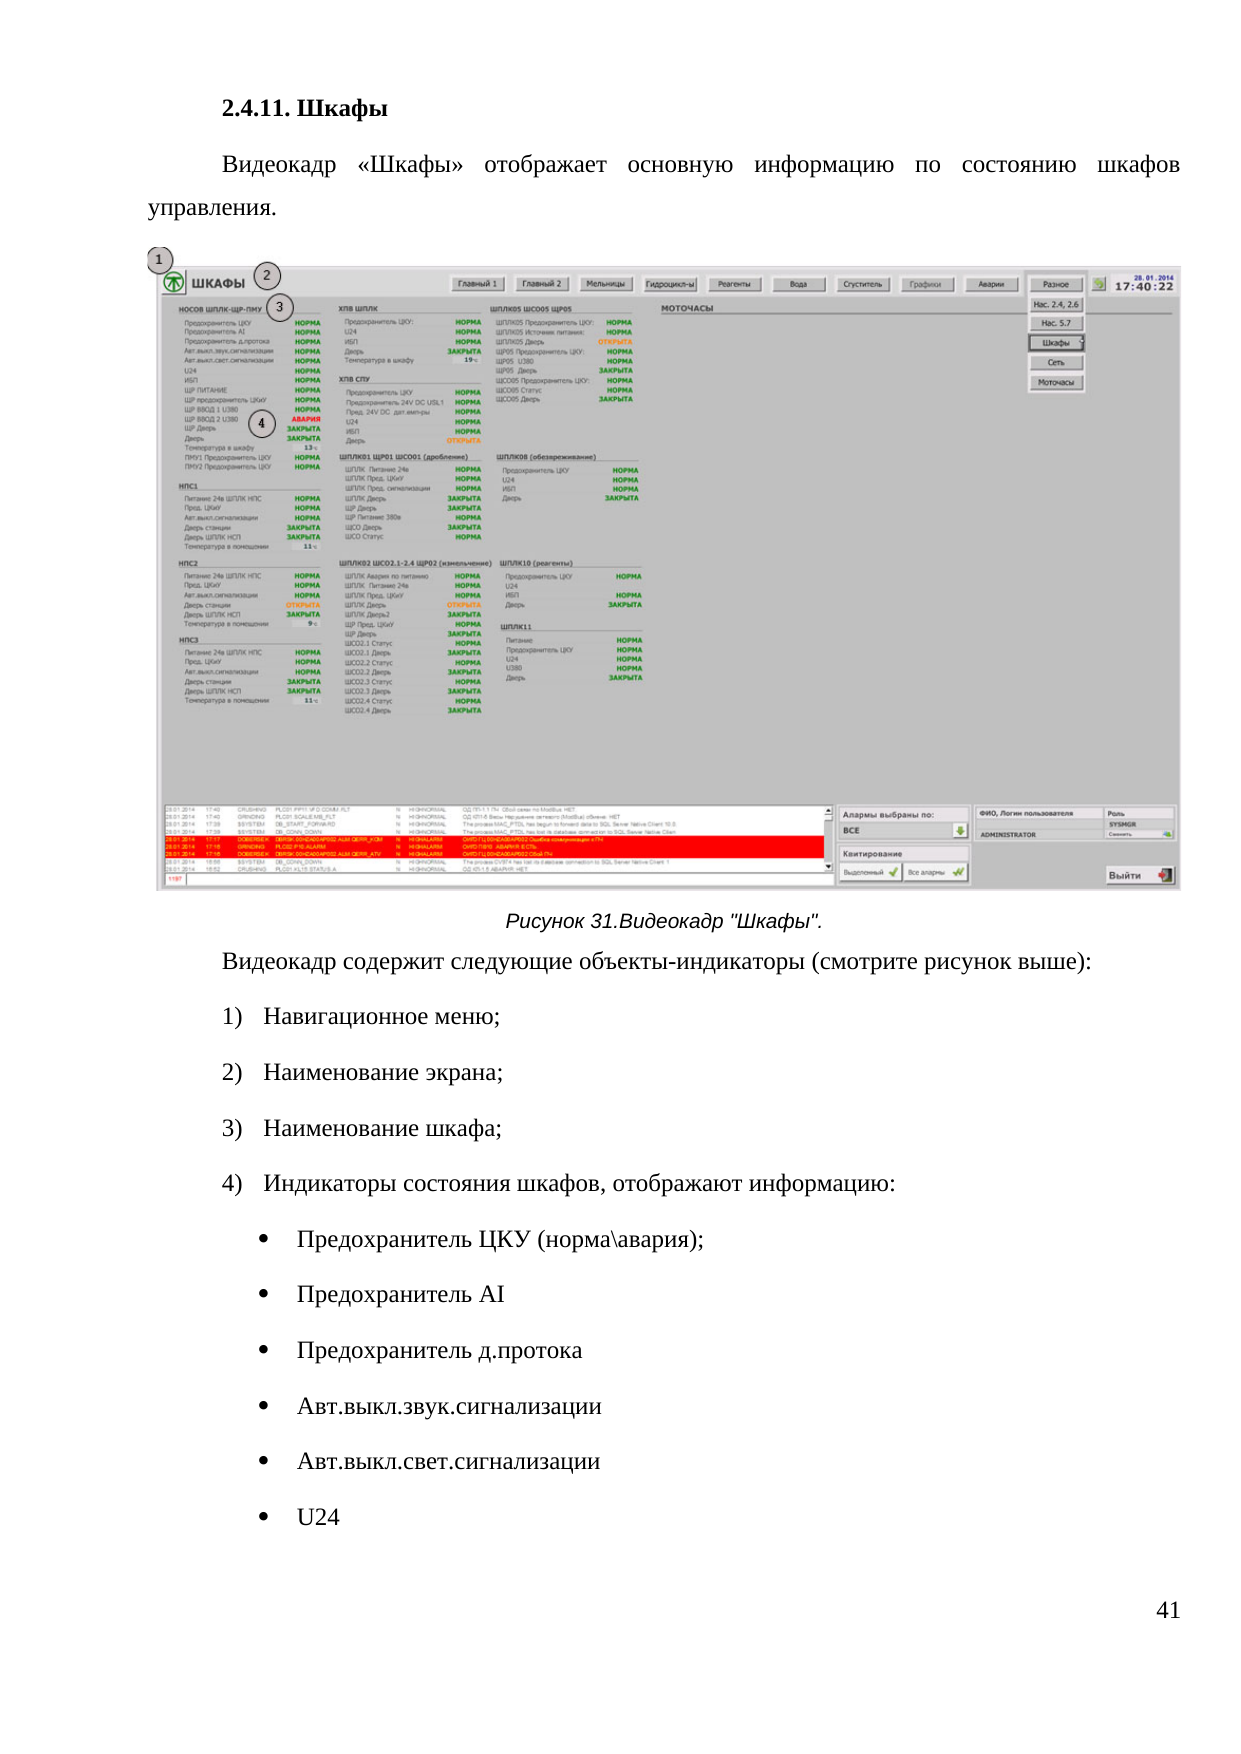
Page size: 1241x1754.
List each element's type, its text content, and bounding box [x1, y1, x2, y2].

list Авт.выкл.свет.сигнализации [259, 1446, 1181, 1475]
list Индикаторы состояния шкафов, отображают информацию: [222, 1168, 1181, 1197]
subtitle 2.4.11. Шкафы [148, 93, 1181, 122]
list Навигационное меню; [222, 1001, 1181, 1030]
list U24 [259, 1502, 1181, 1531]
list Наименование шкафа; [222, 1113, 1181, 1141]
list Предохранитель д.протока [259, 1335, 1181, 1364]
text Рисунок 31.Видеокадр "Шкафы". [148, 909, 1181, 933]
list Авт.выкл.звук.сигнализации [259, 1391, 1181, 1419]
list Наименование экрана; [222, 1057, 1181, 1086]
text Видеокадр «Шкафы» отображает основную информацию по состоянию шкафов управления. [148, 149, 1181, 221]
list Предохранитель AI [259, 1279, 1181, 1308]
list Предохранитель ЦКУ (норма\авария); [259, 1224, 1181, 1253]
picture [147, 247, 1182, 891]
text Видеокадр содержит следующие объекты-индикаторы (смотрите рисунок выше): [148, 946, 1181, 974]
